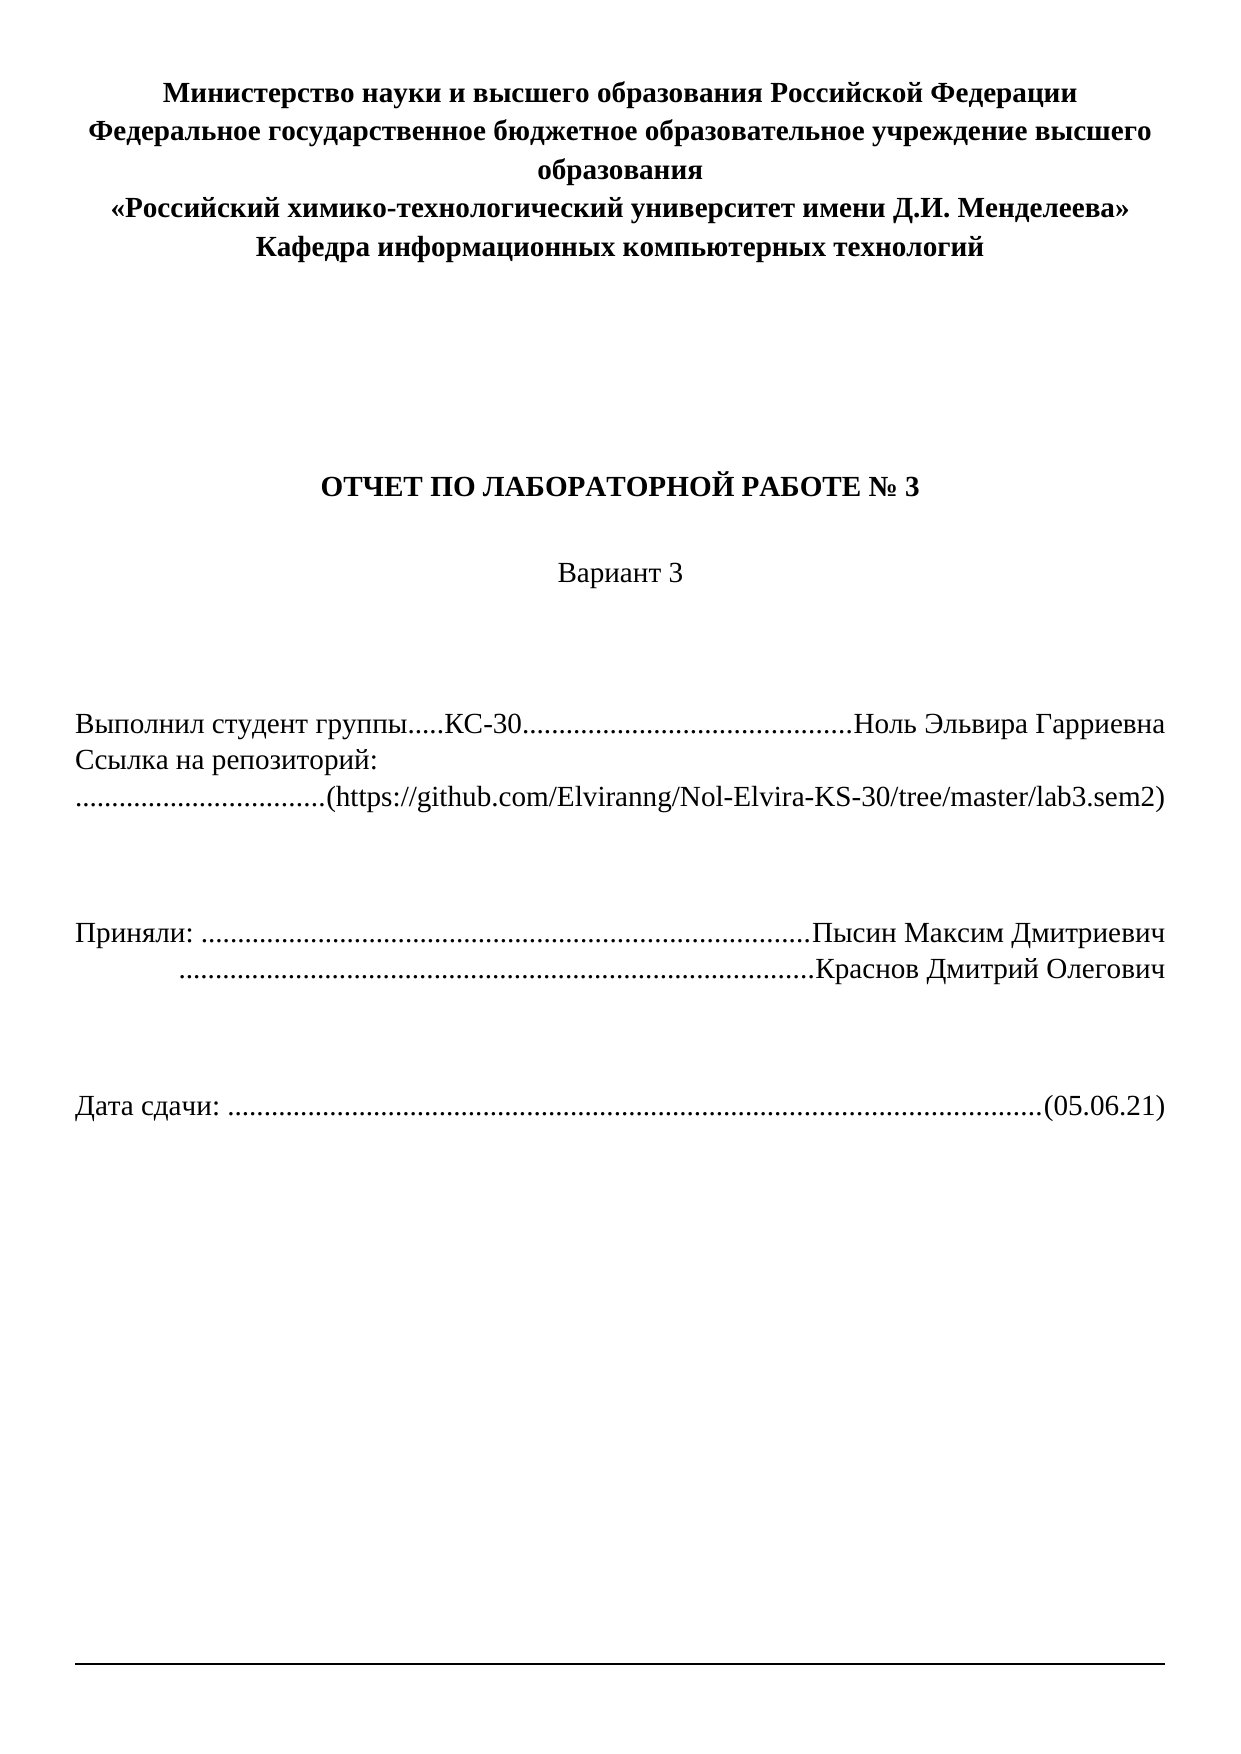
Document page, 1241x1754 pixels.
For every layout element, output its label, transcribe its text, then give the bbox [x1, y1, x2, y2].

text Вариант 3 [75, 555, 1165, 589]
text ОТЧЕТ ПО ЛАБОРАТОРНОЙ РАБОТЕ № 3 [75, 469, 1165, 502]
text Федеральное государственное бюджетное образовательное учреждение высшего образования [75, 113, 1165, 186]
text Кафедра информационных компьютерных технологий [75, 229, 1165, 263]
text Ссылка на репозиторий: (https://github.com/Elviranng/Nol-Elvira-KS-30/tree/master/lab3.sem2) [75, 742, 1165, 812]
text Дата сдачи: (05.06.21) [75, 1088, 1165, 1122]
text «Российский химико-технологический университет имени Д.И. Менделеева» [75, 191, 1165, 224]
text Краснов Дмитрий Олегович [75, 952, 1165, 985]
text Выполнил студент группы КС-30 Ноль Эльвира Гарриевна [75, 706, 1165, 740]
text Министерство науки и высшего образования Российской Федерации [75, 75, 1165, 108]
text Приняли: Пысин Максим Дмитриевич [75, 915, 1165, 949]
